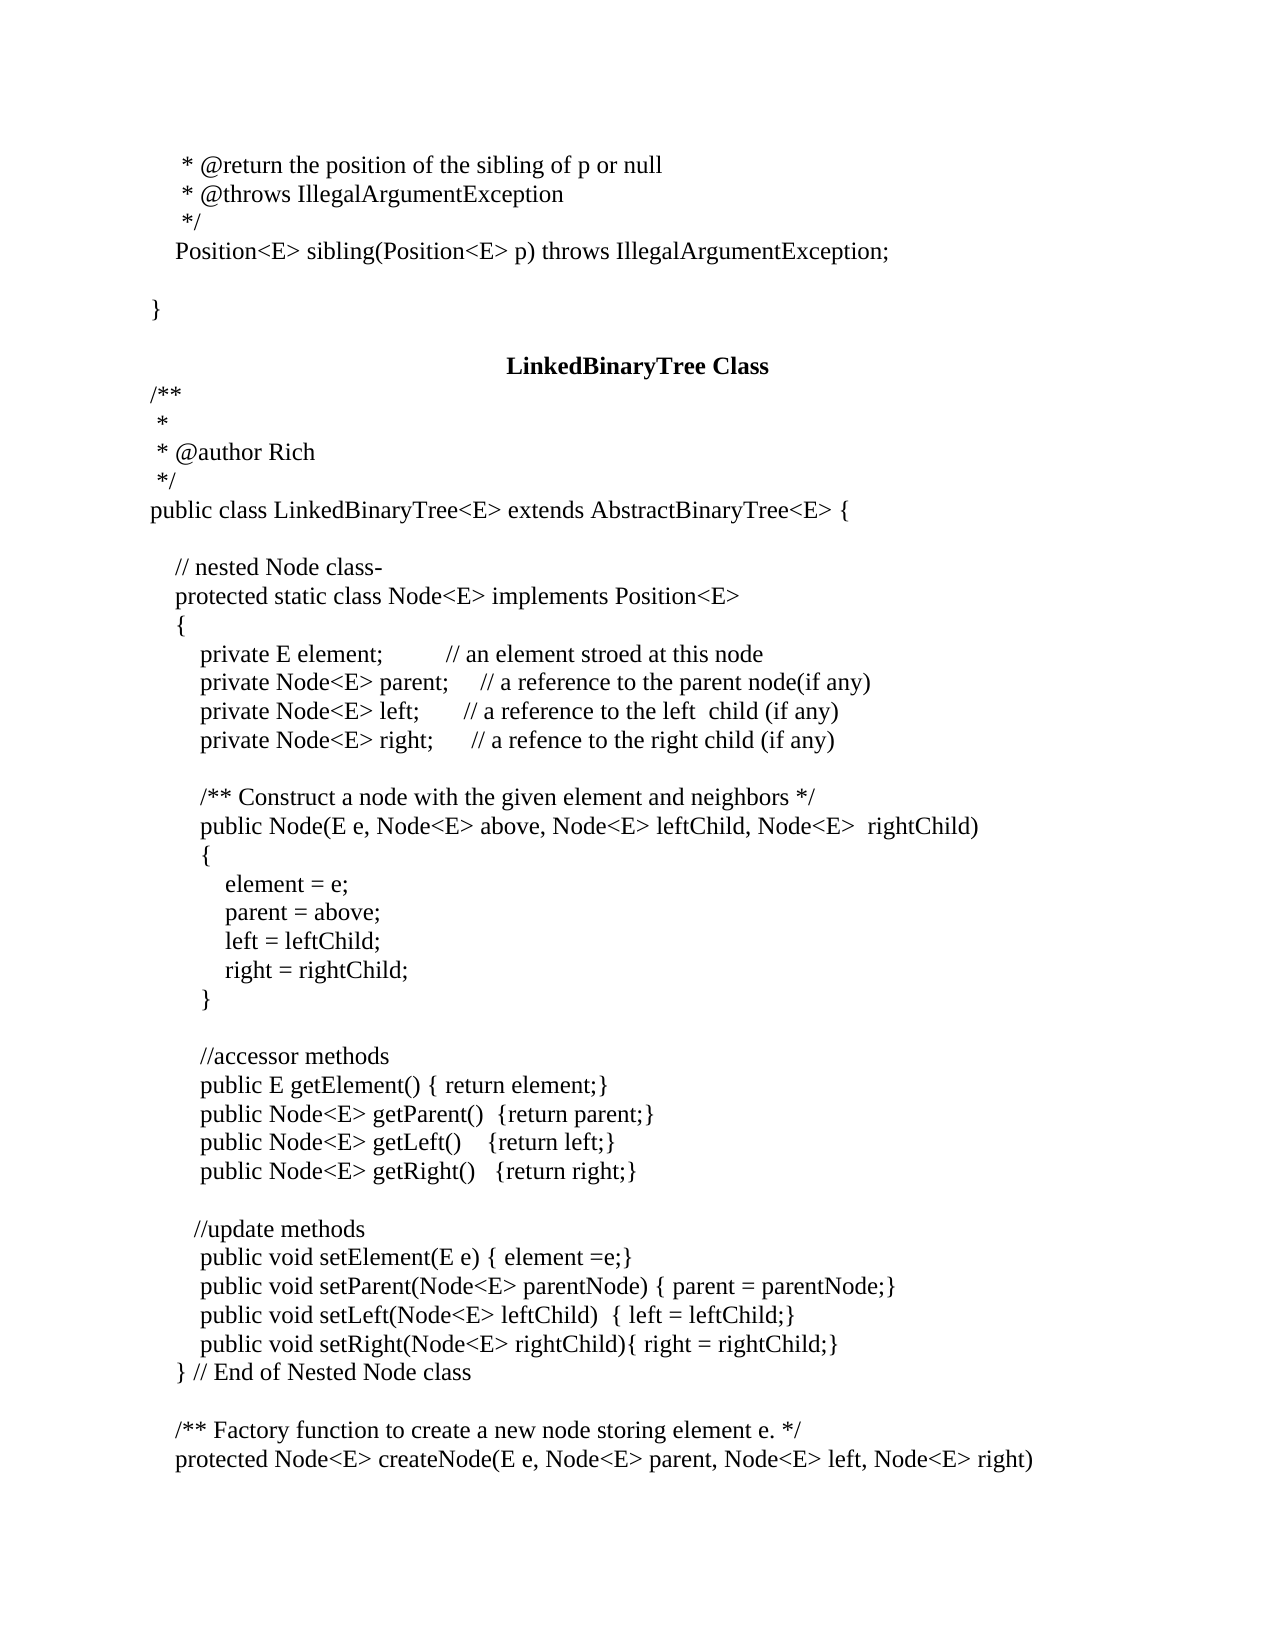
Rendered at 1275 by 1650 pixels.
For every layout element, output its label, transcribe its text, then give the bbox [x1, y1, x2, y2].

text */ [150, 207, 1125, 236]
text Position<E> sibling(Position<E> p) throws IllegalArgumentException; [150, 236, 1125, 265]
text element = e; [150, 869, 1125, 897]
text public E getElement() { return element;} [150, 1070, 1125, 1099]
text { [150, 610, 1125, 639]
text private E element; // an element stroed at this node [150, 639, 1125, 667]
text right = rightChild; [150, 955, 1125, 984]
text public void setRight(Node<E> rightChild){ right = rightChild;} [150, 1329, 1125, 1357]
text protected Node<E> createNode(E e, Node<E> parent, Node<E> left, Node<E> right) [150, 1444, 1125, 1472]
text * [150, 409, 1125, 437]
text public class LinkedBinaryTree<E> extends AbstractBinaryTree<E> { [150, 495, 1125, 524]
text private Node<E> parent; // a reference to the parent node(if any) [150, 667, 1125, 696]
text public void setLeft(Node<E> leftChild) { left = leftChild;} [150, 1300, 1125, 1329]
text /** [150, 380, 1125, 409]
text * @return the position of the sibling of p or null [150, 150, 1125, 179]
text } [150, 984, 1125, 1012]
text public Node<E> getLeft() {return left;} [150, 1127, 1125, 1156]
text } [150, 294, 1125, 322]
text // nested Node class- [150, 552, 1125, 581]
text * @author Rich [150, 437, 1125, 466]
text //accessor methods [150, 1041, 1125, 1070]
text left = leftChild; [150, 926, 1125, 955]
text protected static class Node<E> implements Position<E> [150, 581, 1125, 610]
text LinkedBinaryTree Class [150, 351, 1125, 380]
text * @throws IllegalArgumentException [150, 179, 1125, 207]
text /** Factory function to create a new node storing element e. */ [150, 1415, 1125, 1444]
text private Node<E> left; // a reference to the left child (if any) [150, 696, 1125, 725]
text //update methods [150, 1214, 1125, 1242]
text /** Construct a node with the given element and neighbors */ [150, 782, 1125, 811]
text public Node(E e, Node<E> above, Node<E> leftChild, Node<E> rightChild) [150, 811, 1125, 840]
text public Node<E> getRight() {return right;} [150, 1156, 1125, 1185]
text parent = above; [150, 897, 1125, 926]
text } // End of Nested Node class [150, 1357, 1125, 1386]
text */ [150, 466, 1125, 495]
text private Node<E> right; // a refence to the right child (if any) [150, 725, 1125, 754]
text public Node<E> getParent() {return parent;} [150, 1099, 1125, 1127]
text { [150, 840, 1125, 869]
text public void setParent(Node<E> parentNode) { parent = parentNode;} [150, 1271, 1125, 1300]
text public void setElement(E e) { element =e;} [150, 1242, 1125, 1271]
